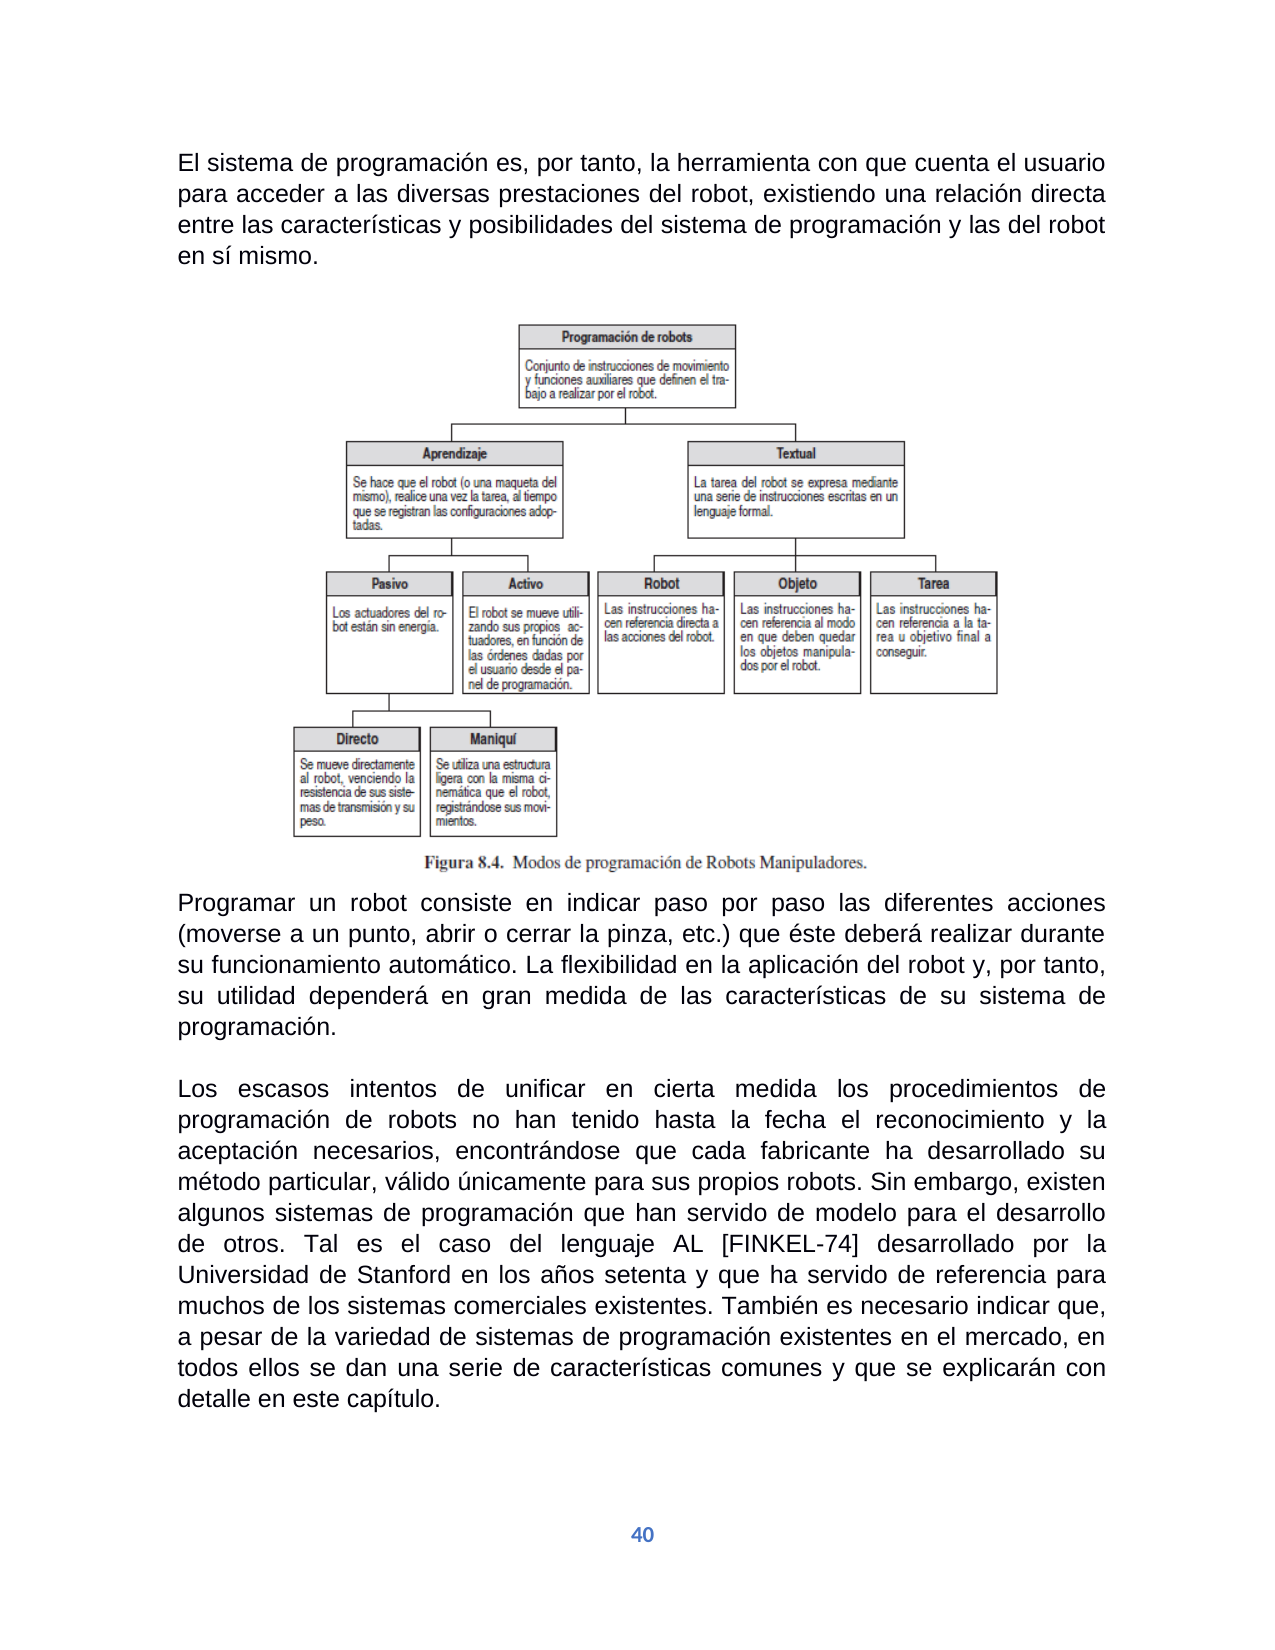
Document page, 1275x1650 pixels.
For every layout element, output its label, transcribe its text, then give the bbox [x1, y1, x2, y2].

text El sistema de programación es, por tanto, la herramienta con que cuenta el usuario para acceder a las diversas prestaciones del robot, existiendo una relación directa entre las características y posibilidades del sistema de programación y las del robot en sí mismo. [177, 148, 1107, 269]
picture [271, 302, 1014, 886]
text Los escasos intentos de unificar en cierta medida los procedimientos de programación de robots no han tenido hasta la fecha el reconocimiento y la aceptación necesarios, encontrándose que cada fabricante ha desarrollado su método particular, válido únicamente para sus propios robots. Sin embargo, existen algunos sistemas de programación que han servido de modelo para el desarrollo de otros. Tal es el caso del lenguaje AL [FINKEL-74] desarrollado por la Universidad de Stanford en los años setenta y que ha servido de referencia para muchos de los sistemas comerciales existentes. También es necesario indicar que, a pesar de la variedad de sistemas de programación existentes en el mercado, en todos ellos se dan una serie de características comunes y que se explicarán con detalle en este capítulo. [177, 1074, 1107, 1413]
text Programar un robot consiste en indicar paso por paso las diferentes acciones (moverse a un punto, abrir o cerrar la pinza, etc.) que éste deberá realizar durante su funcionamiento automático. La flexibilidad en la aplicación del robot y, por tanto, su utilidad dependerá en gran medida de las características de su sistema de programación. [177, 888, 1107, 1041]
